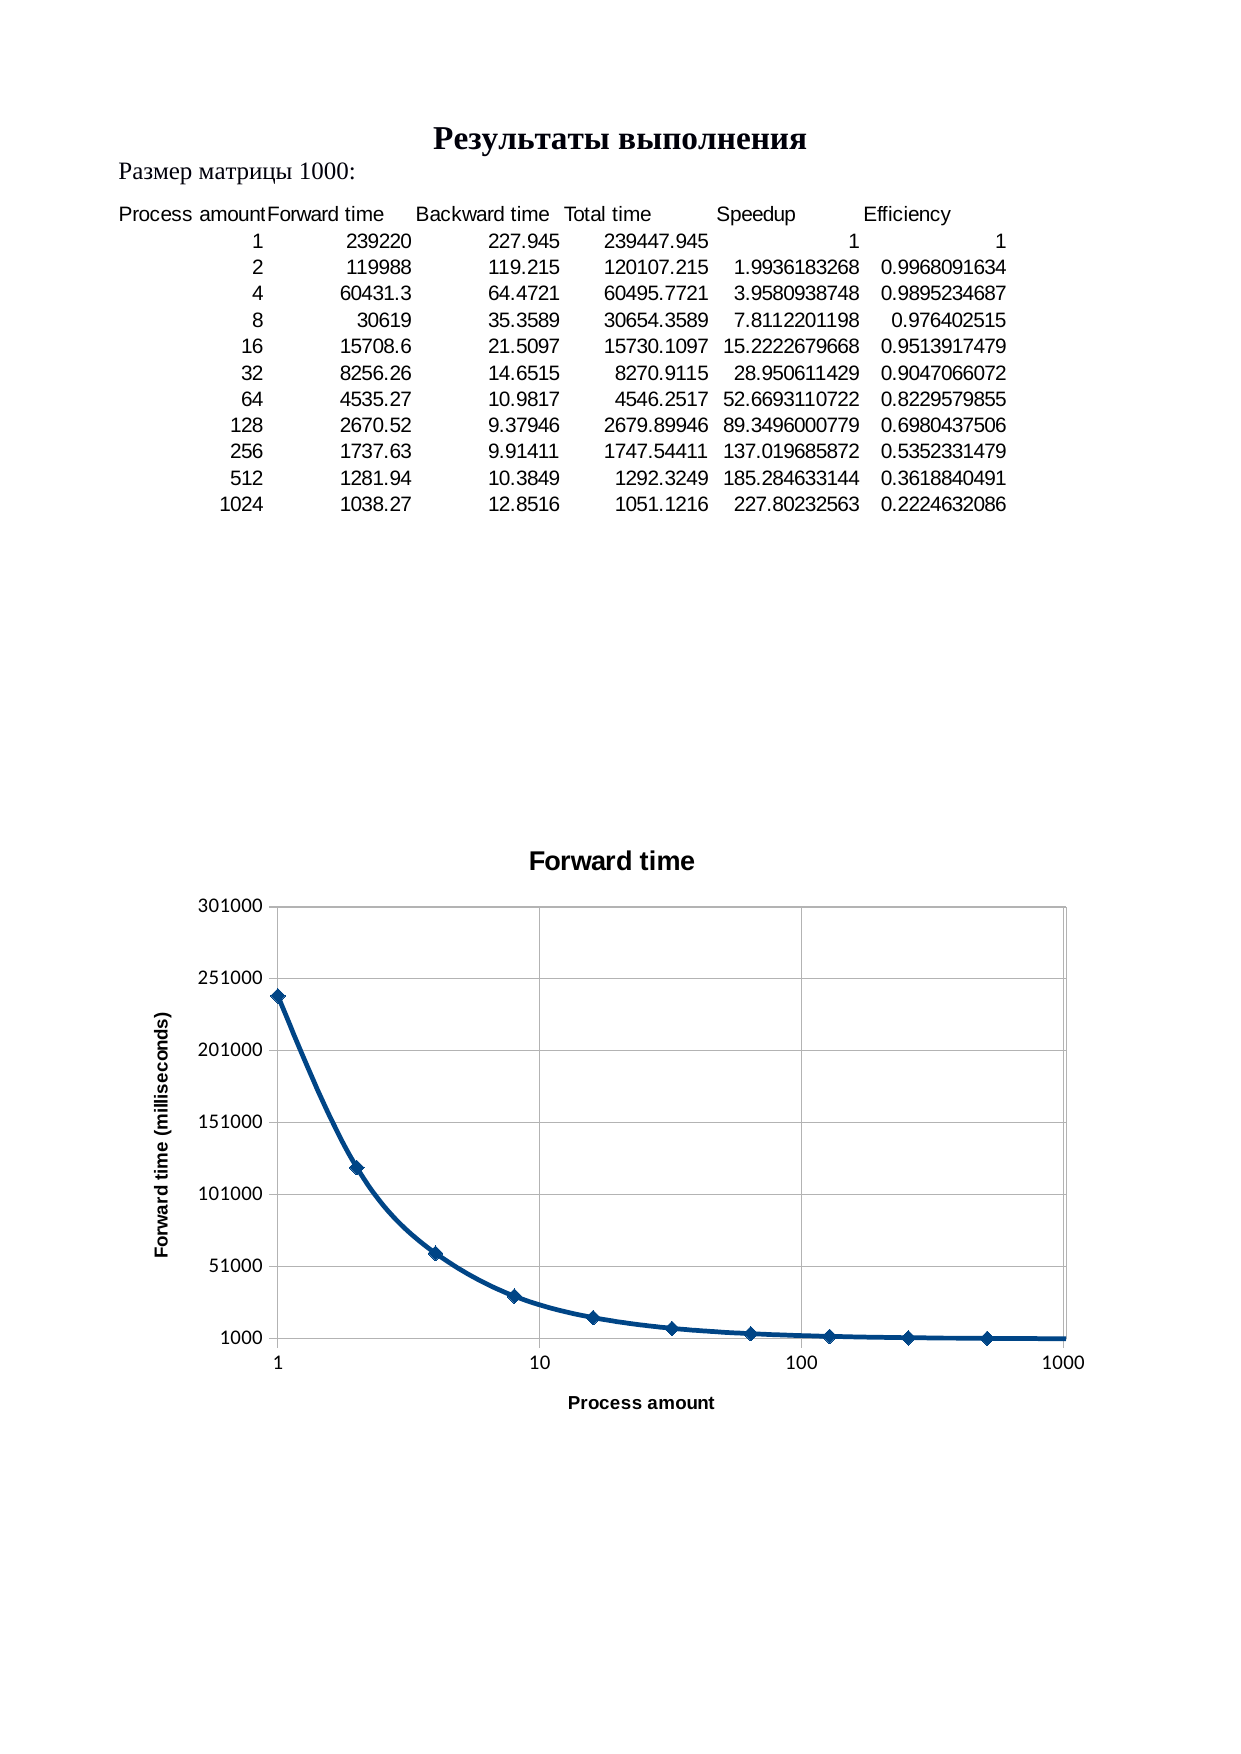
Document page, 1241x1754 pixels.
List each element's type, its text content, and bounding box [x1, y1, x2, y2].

text Результаты выполнения [118, 118, 1122, 156]
text Размер матрицы 1000: [118, 156, 1122, 185]
